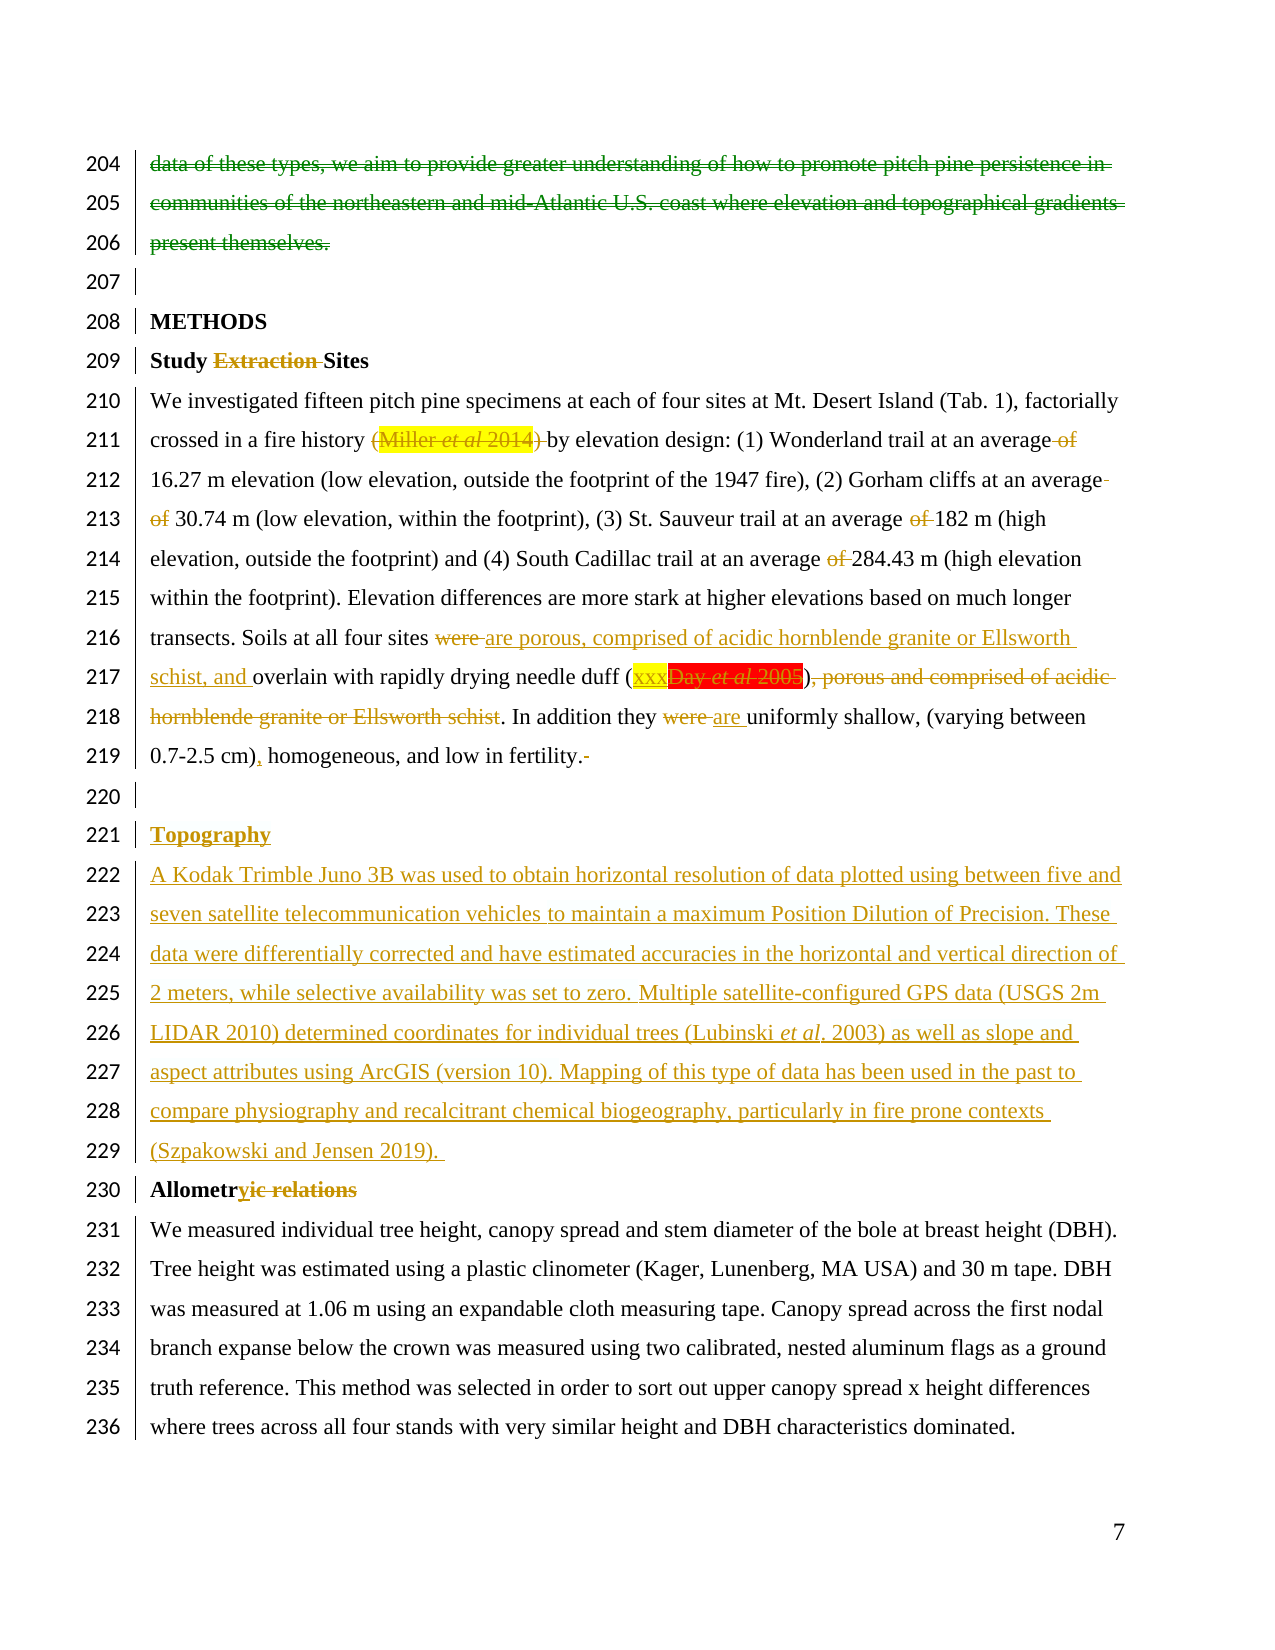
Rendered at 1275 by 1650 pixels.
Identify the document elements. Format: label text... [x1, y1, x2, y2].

text We measured individual tree height, canopy spread and stem diameter of the bole at breast height (DBH). Tree height was estimated using a plastic clinometer (Kager, Lunenberg, MA USA) and 30 m tape. DBH was measured at 1.06 m using an expandable cloth measuring tape. Canopy spread across the first nodal branch expanse below the crown was measured using two calibrated, nested aluminum flags as a ground truth reference. This method was selected in order to sort out upper canopy spread x height differences where trees across all four stands with very similar height and DBH characteristics dominated. [150, 1216, 1125, 1440]
text Study Sites [150, 347, 1125, 374]
text METHODS [150, 308, 1125, 334]
text We investigated fifteen pitch pine specimens at each of four sites at Mt. Desert Island (Tab. 1), factorially crossed in a fire history by elevation design: (1) Wonderland trail at an average 16.27 m elevation (low elevation, outside the footprint of the 1947 fire), (2) Gorham cliffs at an average 30.74 m (low elevation, within the footprint), (3) St. Sauveur trail at an average 182 m (high elevation, outside the footprint) and (4) South Cadillac trail at an average 284.43 m (high elevation within the footprint). Elevation differences are more stark at higher elevations based on much longer transects. Soils at all four sites overlain with rapidly drying needle duff (). In addition they uniformly shallow, (varying between 0.7-2.5 cm) homogeneous, and low in fertility. [150, 387, 1125, 768]
text Allometr [150, 1176, 1125, 1203]
